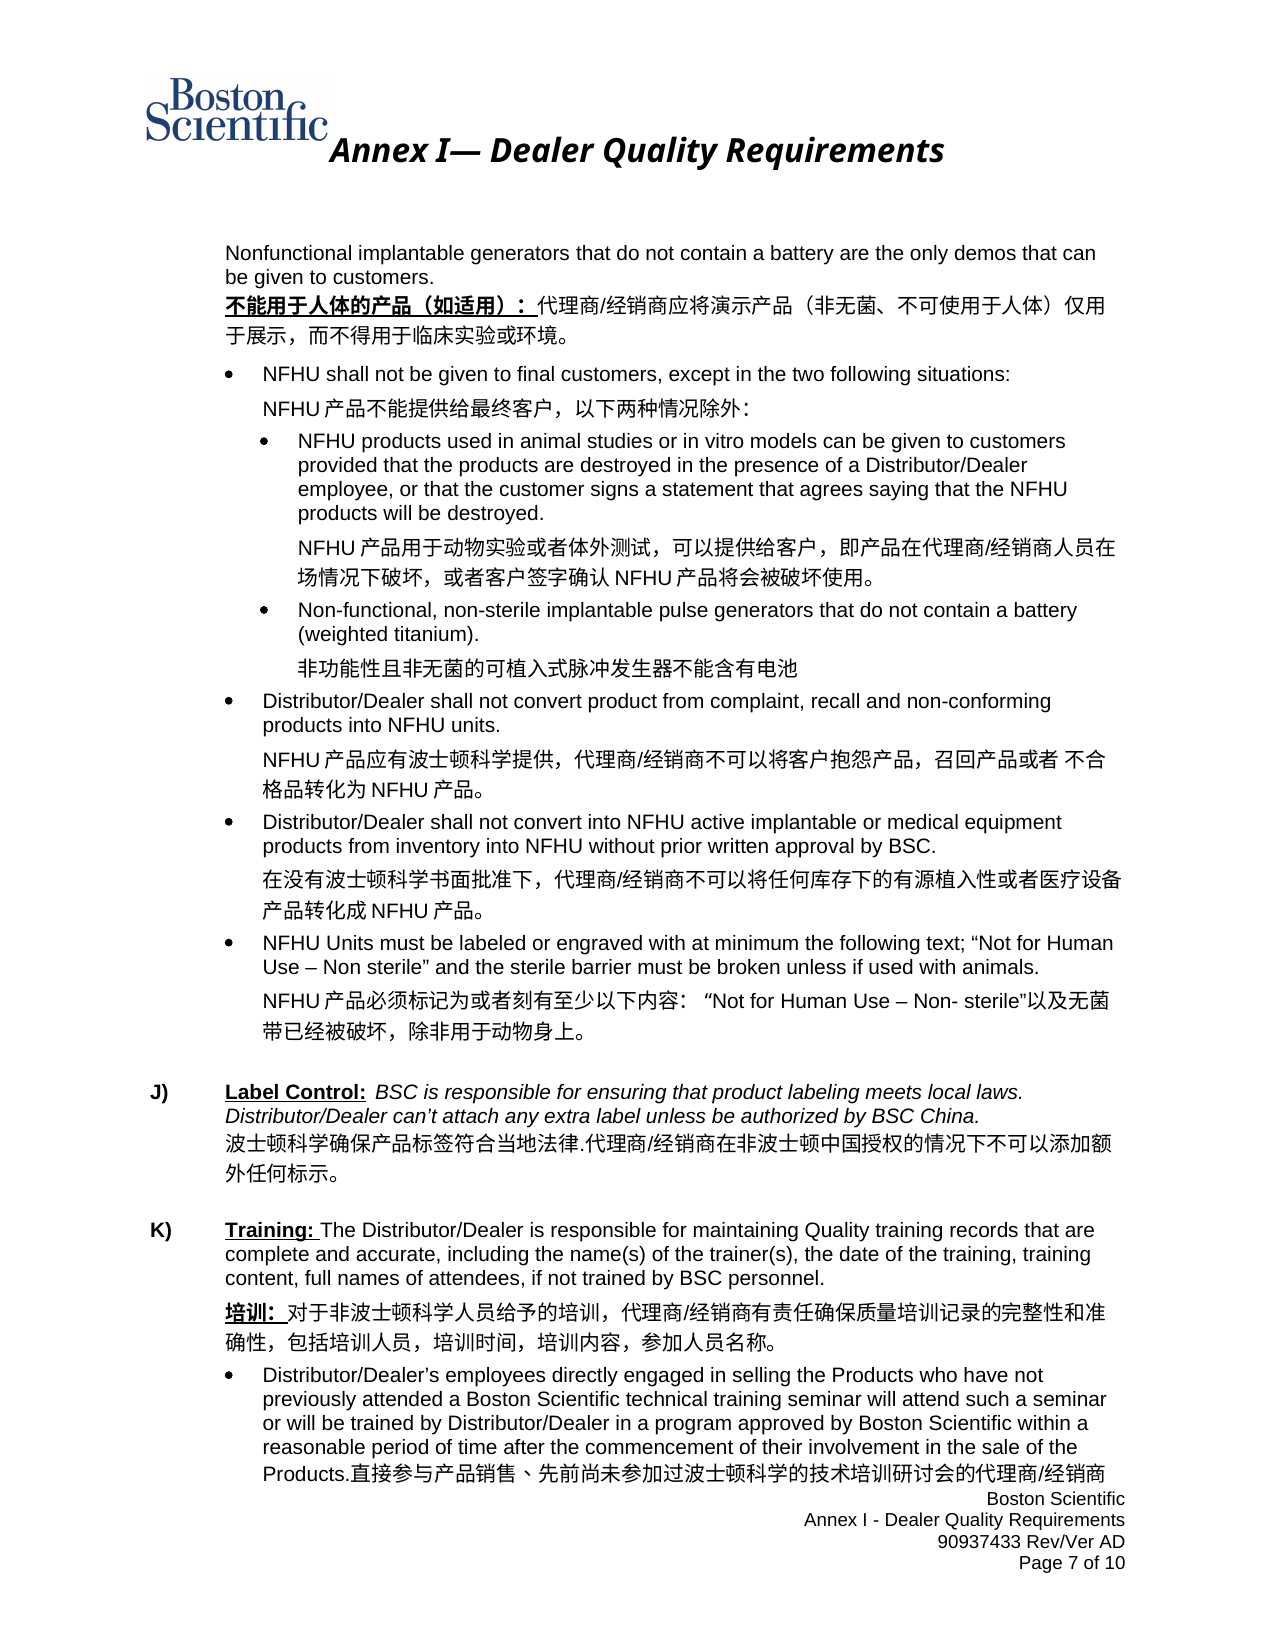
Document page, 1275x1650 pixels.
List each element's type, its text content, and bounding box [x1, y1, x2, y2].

list NFHU产品必须标记为或者刻有至少以下内容： “Not for Human Use – Non- sterile”以及无菌带已经被破坏，除非用于动物身上。 [262, 985, 1125, 1045]
list 非功能性且非无菌的可植入式脉冲发生器不能含有电池 [298, 652, 1125, 682]
text 波士顿科学确保产品标签符合当地法律.代理商/经销商在非波士顿中国授权的情况下不可以添加额外任何标示。 [225, 1127, 1125, 1188]
list Label Control: BSC is responsible for ensuring that product labeling meets local laws. Distributor/Dealer can’t attach any extra label unless be authorized by BSC China. [150, 1079, 1125, 1127]
text 不能用于人体的产品（如适用）：代理商/经销商应将演示产品（非无菌、不可使用于人体）仅用于展示，而不得用于临床实验或环境。 [225, 289, 1125, 349]
list Training: The Distributor/Dealer is responsible for maintaining Quality training records that are complete and accurate, including the name(s) of the trainer(s), the date of the training, training content, full names of attendees, if not trained by BSC personnel. [150, 1218, 1125, 1290]
list NFHU产品用于动物实验或者体外测试，可以提供给客户，即产品在代理商/经销商人员在场情况下破坏，或者客户签字确认NFHU产品将会被破坏使用。 [298, 531, 1125, 591]
list NFHU products used in animal studies or in vitro models can be given to customers provided that the products are destroyed in the presence of a Distributor/Dealer employee, or that the customer signs a statement that agrees saying that the NFHU products will be destroyed. [260, 429, 1125, 525]
list NFHU Units must be labeled or engraved with at minimum the following text; “Not for Human Use – Non sterile” and the sterile barrier must be broken unless if used with animals. [225, 930, 1125, 978]
text 培训：对于非波士顿科学人员给予的培训，代理商/经销商有责任确保质量培训记录的完整性和准确性，包括培训人员，培训时间，培训内容，参加人员名称。 [225, 1296, 1125, 1357]
list Distributor/Dealer shall not convert into NFHU active implantable or medical equipment products from inventory into NFHU without prior written approval by BSC. [225, 809, 1125, 857]
list Distributor/Dealer shall not convert product from complaint, recall and non-conforming products into NFHU units. [225, 688, 1125, 737]
list NFHU shall not be given to final customers, except in the two following situations: [225, 362, 1125, 386]
list Non-functional, non-sterile implantable pulse generators that do not contain a battery (weighted titanium). [260, 598, 1125, 646]
list NFHU产品不能提供给最终客户，以下两种情况除外： [262, 392, 1125, 423]
list 在没有波士顿科学书面批准下，代理商/经销商不可以将任何库存下的有源植入性或者医疗设备产品转化成NFHU产品。 [262, 864, 1125, 924]
list NFHU产品应有波士顿科学提供，代理商/经销商不可以将客户抱怨产品，召回产品或者 不合格品转化为NFHU产品。 [262, 743, 1125, 803]
picture [145, 77, 329, 142]
